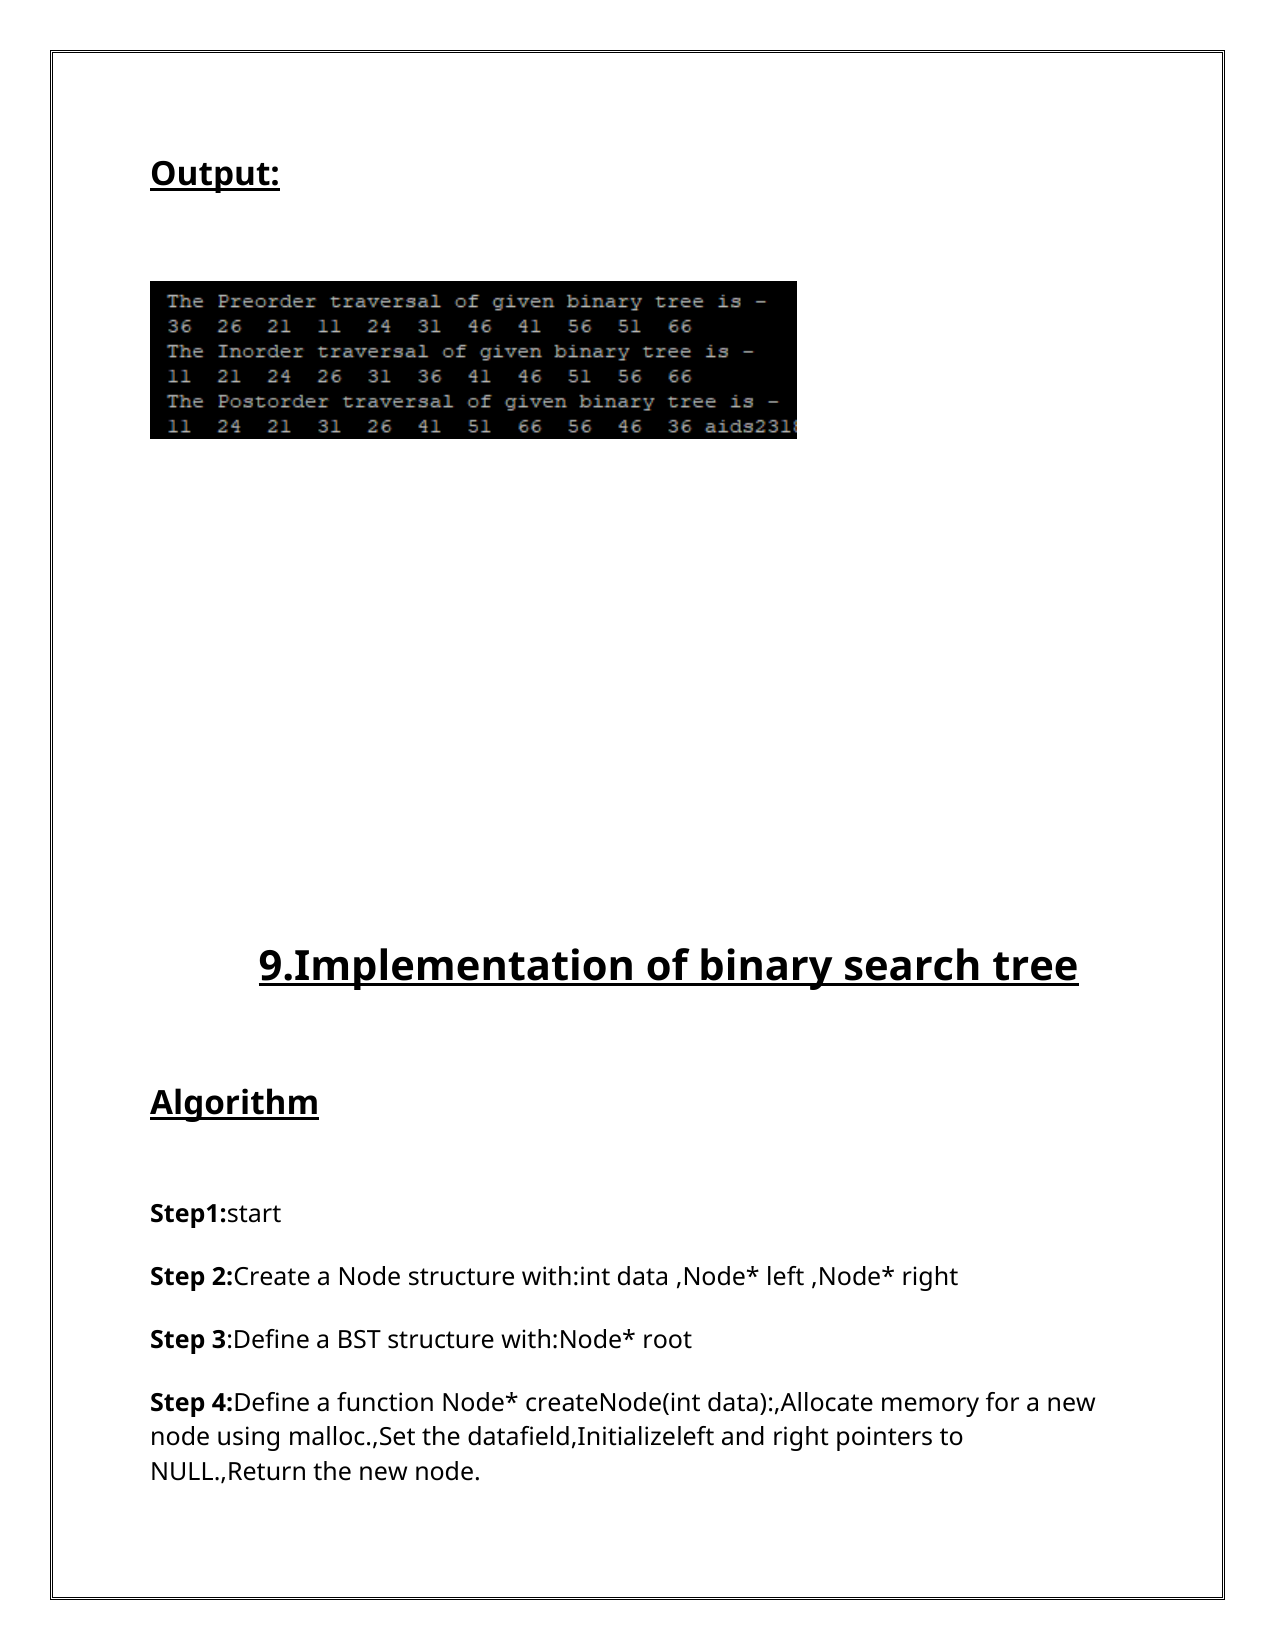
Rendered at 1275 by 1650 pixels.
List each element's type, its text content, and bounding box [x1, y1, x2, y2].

text Step 3:Define a BST structure with:Node* root [150, 1322, 1125, 1356]
text 9.Implementation of binary search tree [150, 935, 1125, 992]
text Step1:start [150, 1195, 1125, 1229]
text Output: [150, 150, 1125, 195]
text Algorithm [150, 1079, 1125, 1124]
picture [150, 281, 797, 439]
text Step 2:Create a Node structure with:int data ,Node* left ,Node* right [150, 1258, 1125, 1293]
text Step 4:Define a function Node* createNode(int data):,Allocate memory for a new node using malloc.,Set the datafield,Initializeleft and right pointers to NULL.,Return the new node. [150, 1385, 1125, 1487]
